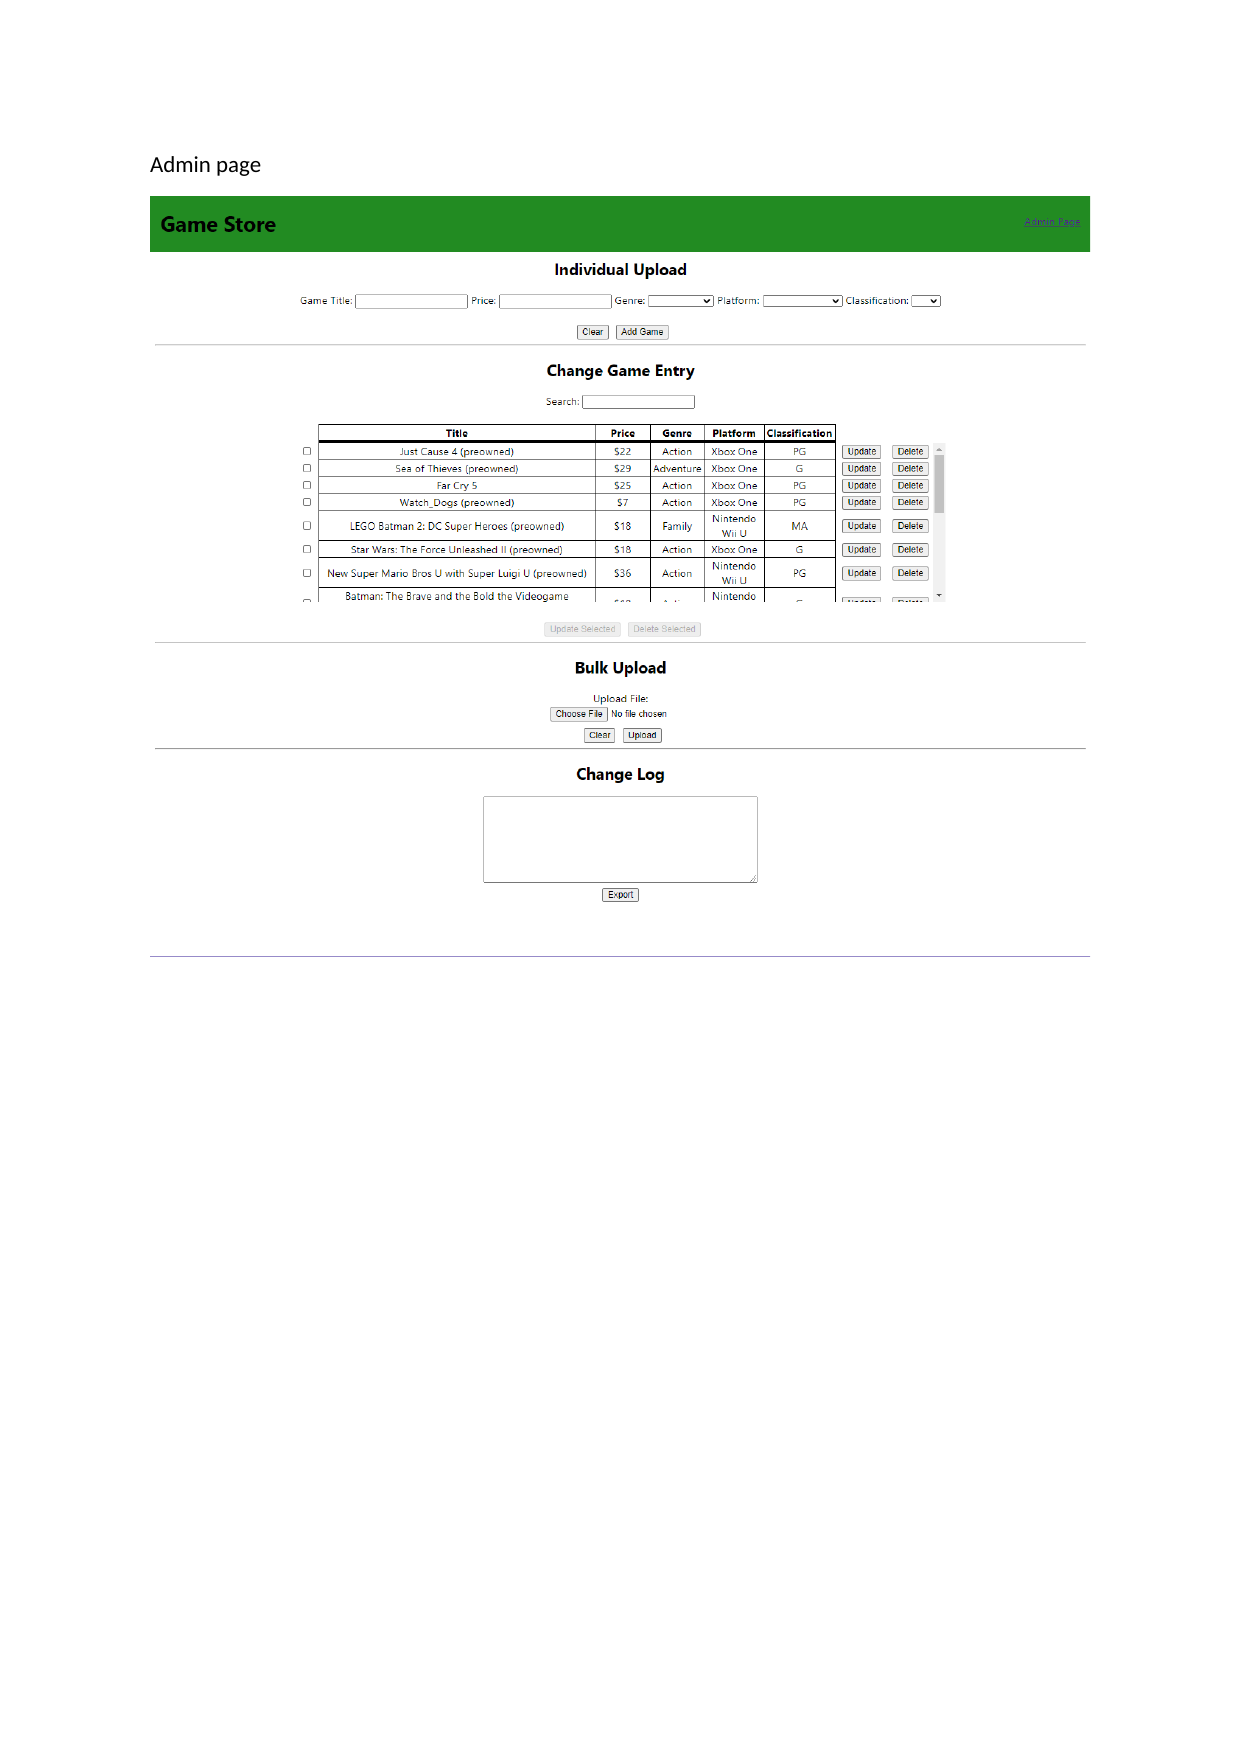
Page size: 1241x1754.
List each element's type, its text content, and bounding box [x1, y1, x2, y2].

picture [150, 196, 1091, 957]
text Admin page [150, 150, 1090, 178]
